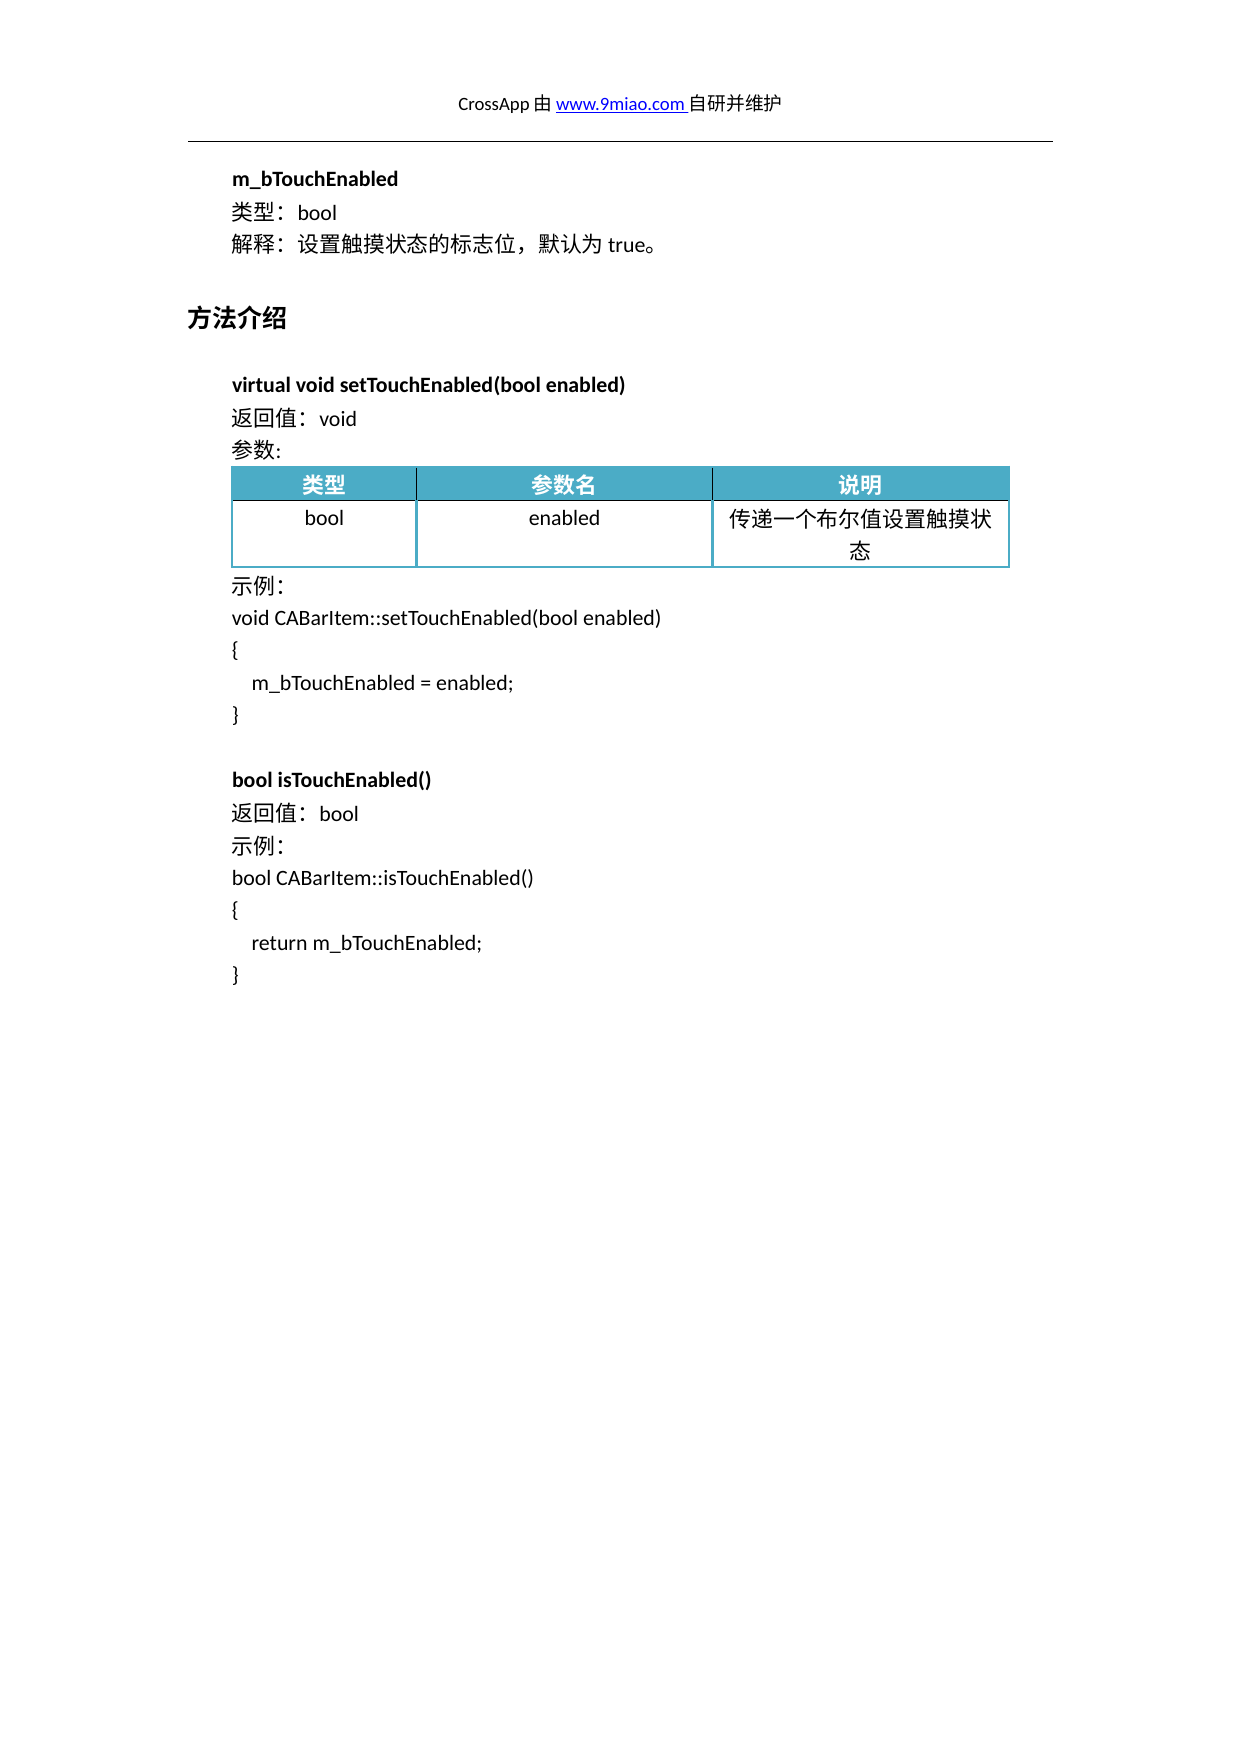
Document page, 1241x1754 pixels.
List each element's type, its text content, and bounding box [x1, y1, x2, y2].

text virtual void setTouchEnabled(bool enabled) [187, 368, 1053, 401]
text m_bTouchEnabled = enabled; [187, 666, 1053, 698]
text } [187, 698, 1053, 731]
text { [187, 893, 1053, 926]
text void CABarItem::setTouchEnabled(bool enabled) [187, 601, 1053, 633]
text return m_bTouchEnabled; [187, 926, 1053, 958]
table_cell bool [233, 501, 415, 566]
text 示例： [187, 828, 1053, 861]
table_cell enabled [418, 501, 711, 566]
text 返回值：void [187, 401, 1053, 433]
table_cell 传递一个布尔值设置触摸状态 [714, 501, 1008, 566]
text 类型：bool [187, 194, 1053, 227]
subtitle 方法介绍 [187, 284, 1053, 349]
text 解释：设置触摸状态的标志位，默认为true。 [187, 227, 1053, 259]
text bool isTouchEnabled() [187, 763, 1053, 796]
table_header 说明 [713, 468, 1008, 500]
text m_bTouchEnabled [187, 162, 1053, 194]
table_header 类型 [233, 468, 416, 500]
table_header 参数名 [417, 468, 712, 500]
text 返回值：bool [187, 796, 1053, 828]
text bool CABarItem::isTouchEnabled() [187, 861, 1053, 893]
text { [187, 633, 1053, 666]
text } [187, 958, 1053, 991]
text 示例： [187, 568, 1053, 601]
text 参数: [187, 433, 1053, 466]
